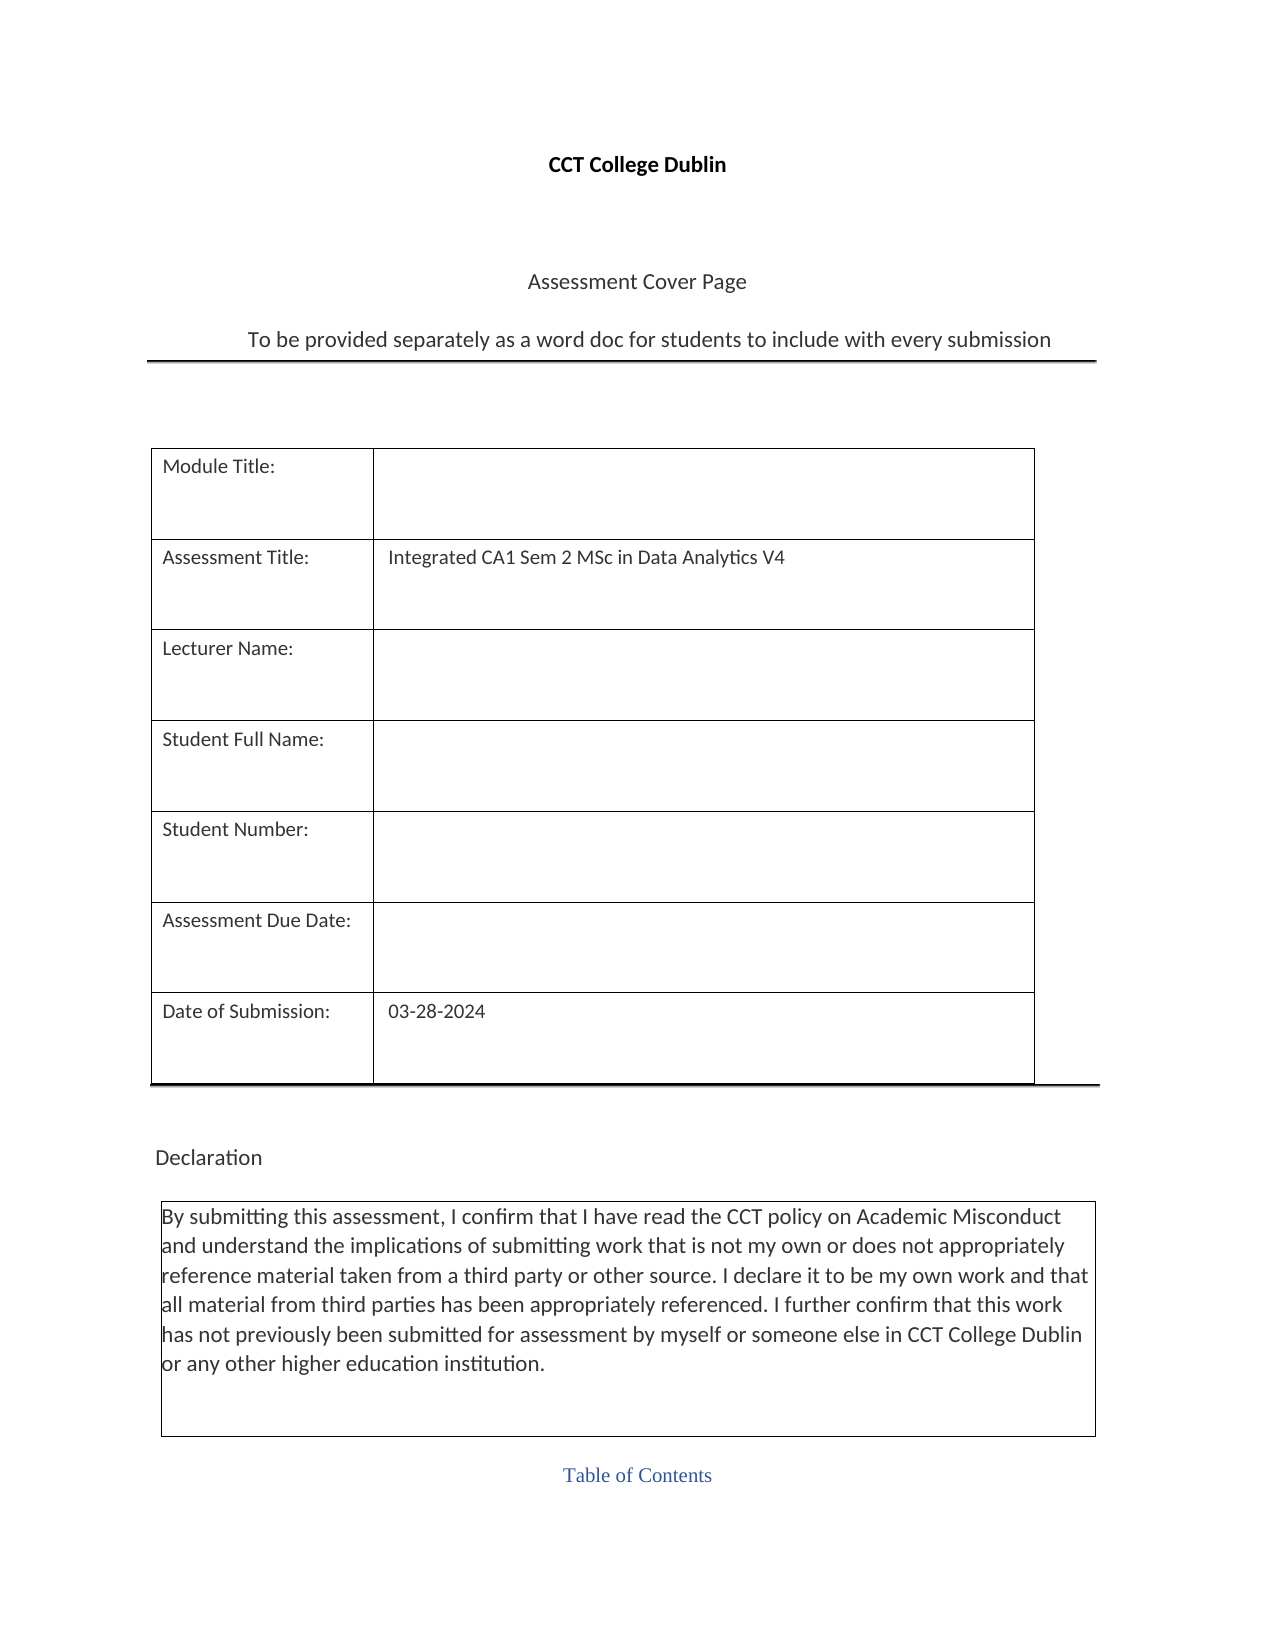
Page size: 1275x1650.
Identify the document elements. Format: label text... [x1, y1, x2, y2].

table_cell Student Number: [152, 812, 373, 902]
table_cell Date of Submission: [152, 993, 373, 1083]
table_cell [374, 721, 1034, 811]
table_cell Integrated CA1 Sem 2 MSc in Data Analytics V4 [374, 540, 1034, 629]
text Assessment Cover Page [150, 267, 1124, 295]
table_cell 03-28-2024 [374, 993, 1034, 1083]
text Declaration [150, 1143, 1125, 1171]
table_cell [374, 903, 1034, 992]
picture [150, 1084, 1100, 1088]
text By submitting this assessment, I confirm that I have read the CCT policy on Academic Misconduct and understand the implications of submitting work that is not my own or does not appropriately reference material taken from a third party or other source. I declare it to be my own work and that all material from third parties has been appropriately referenced. I further confirm that this work has not previously been submitted for assessment by myself or someone else in CCT College Dublin or any other higher education institution. [162, 1202, 1095, 1377]
text To be provided separately as a word doc for students to include with every submission [248, 326, 1125, 354]
table_cell [374, 630, 1034, 720]
table_cell Lecturer Name: [152, 630, 373, 720]
table_header Module Title: [152, 449, 373, 539]
table_cell Assessment Due Date: [152, 903, 373, 992]
table_cell Assessment Title: [152, 540, 373, 629]
table_cell [374, 812, 1034, 902]
table_header [374, 449, 1034, 539]
table_cell Student Full Name: [152, 721, 373, 811]
text CCT College Dublin [150, 150, 1125, 178]
picture [147, 360, 1097, 364]
